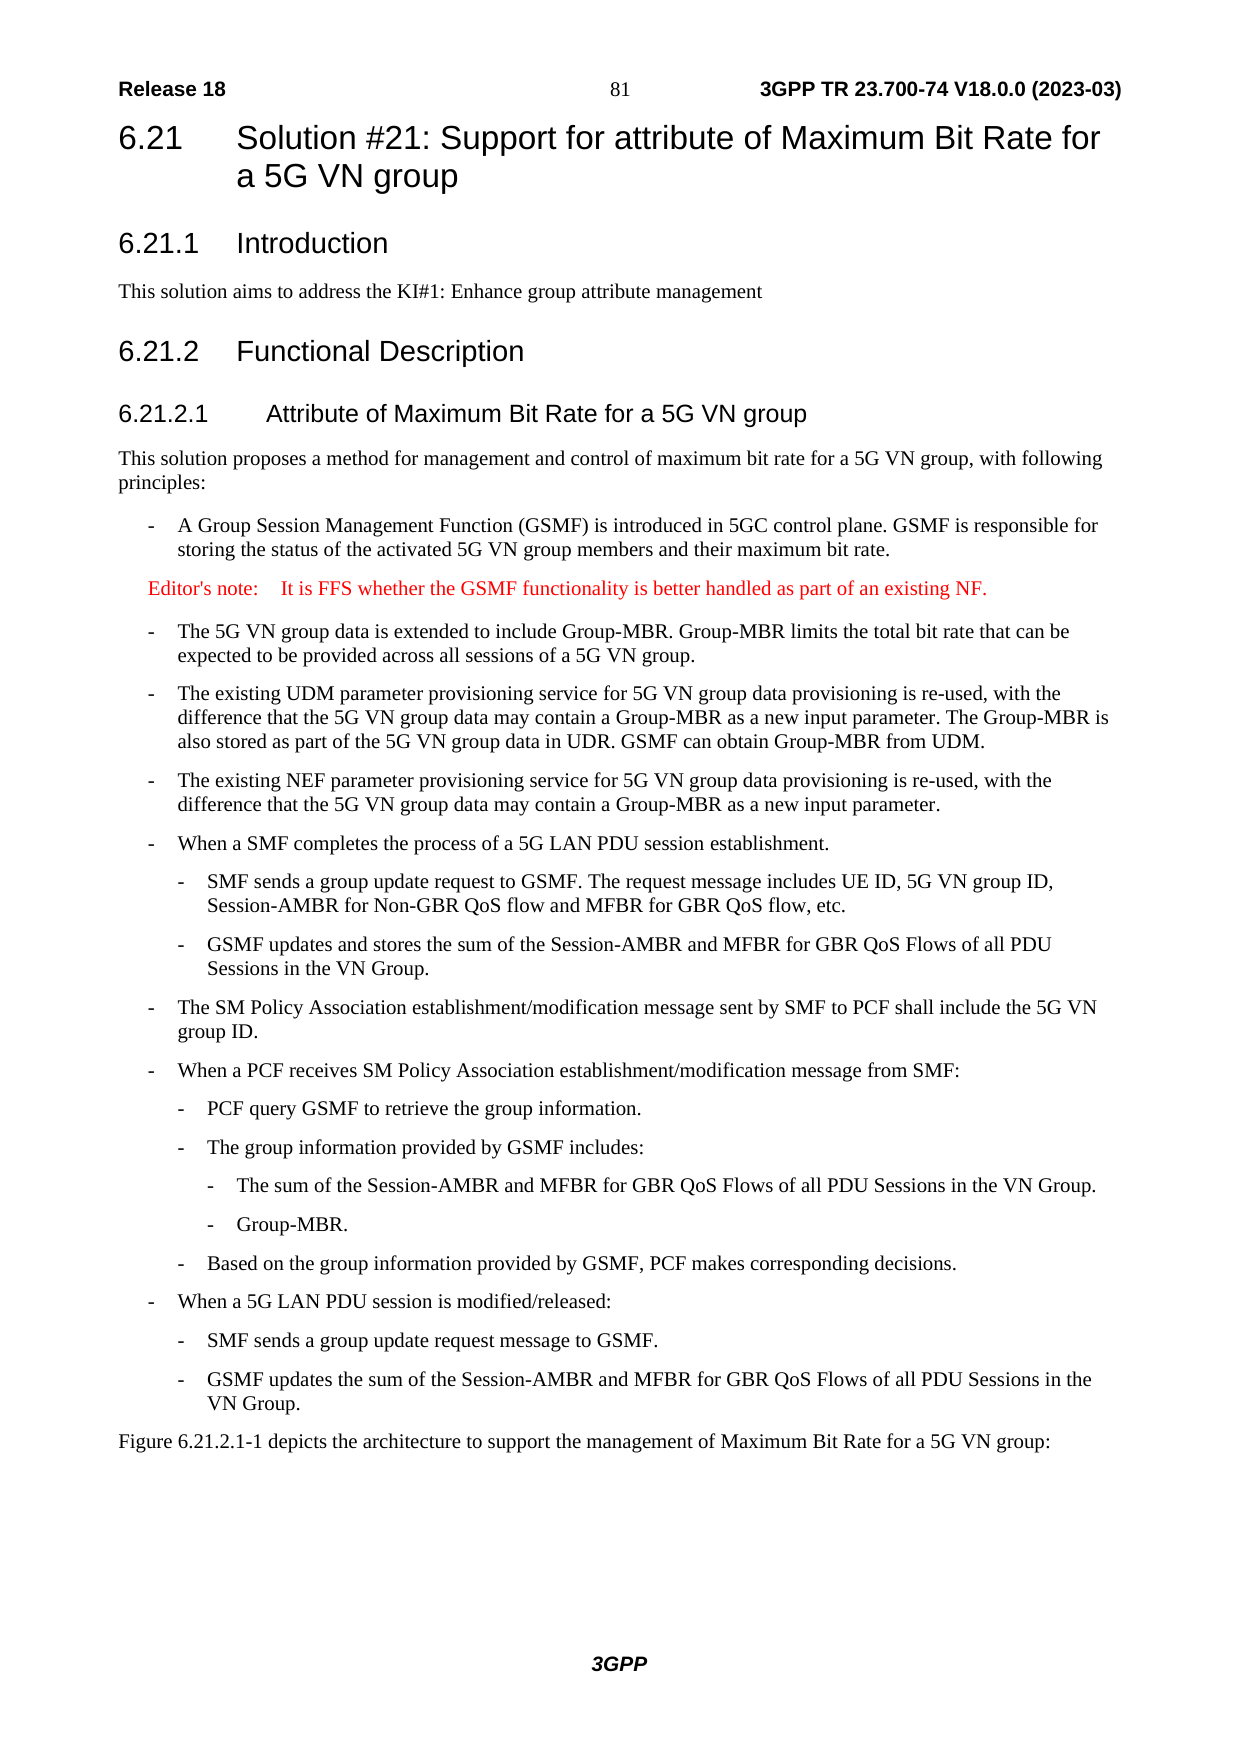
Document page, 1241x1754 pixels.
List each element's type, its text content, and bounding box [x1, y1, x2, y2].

text This solution proposes a method for management and control of maximum bit rate for a 5G VN group, with following principles: [118, 446, 1122, 494]
text Figure 6.21.2.1-1 depicts the architecture to support the management of Maximum Bit Rate for a 5G VN group: [118, 1429, 1122, 1453]
text - A Group Session Management Function (GSMF) is introduced in 5GC control plane. GSMF is responsible for storing the status of the activated 5G VN group members and their maximum bit rate. [148, 513, 1122, 561]
text - The group information provided by GSMF includes: [177, 1135, 1122, 1159]
text - When a 5G LAN PDU session is modified/released: [148, 1289, 1122, 1313]
text - The SM Policy Association establishment/modification message sent by SMF to PCF shall include the 5G VN group ID. [148, 995, 1122, 1043]
text - The 5G VN group data is extended to include Group-MBR. Group-MBR limits the total bit rate that can be expected to be provided across all sessions of a 5G VN group. [148, 618, 1122, 667]
text - SMF sends a group update request to GSMF. The request message includes UE ID, 5G VN group ID, Session-AMBR for Non-GBR QoS flow and MFBR for GBR QoS flow, etc. [177, 869, 1122, 917]
subtitle 6.21.2.1 Attribute of Maximum Bit Rate for a 5G VN group [118, 399, 1122, 427]
text - When a PCF receives SM Policy Association establishment/modification message from SMF: [148, 1057, 1122, 1082]
subtitle 6.21 Solution #21: Support for attribute of Maximum Bit Rate for a 5G VN group [118, 118, 1122, 195]
text - GSMF updates and stores the sum of the Session-AMBR and MFBR for GBR QoS Flows of all PDU Sessions in the VN Group. [177, 932, 1122, 980]
text - The existing UDM parameter provisioning service for 5G VN group data provisioning is re-used, with the difference that the 5G VN group data may contain a Group-MBR as a new input parameter. The Group-MBR is also stored as part of the 5G VN group data in UDR. GSMF can obtain Group-MBR from UDM. [148, 681, 1122, 753]
subtitle 6.21.2 Functional Description [118, 334, 1122, 367]
text - When a SMF completes the process of a 5G LAN PDU session establishment. [148, 831, 1122, 855]
text - The existing NEF parameter provisioning service for 5G VN group data provisioning is re-used, with the difference that the 5G VN group data may contain a Group-MBR as a new input parameter. [148, 768, 1122, 816]
text - Group-MBR. [207, 1212, 1122, 1236]
text Editor's note: It is FFS whether the GSMF functionality is better handled as part of an existing NF. [148, 576, 1122, 600]
text - SMF sends a group update request message to GSMF. [177, 1328, 1122, 1352]
text - Based on the group information provided by GSMF, PCF makes corresponding decisions. [177, 1251, 1122, 1275]
text This solution aims to address the KI#1: Enhance group attribute management [118, 278, 1122, 303]
text - GSMF updates the sum of the Session-AMBR and MFBR for GBR QoS Flows of all PDU Sessions in the VN Group. [177, 1367, 1122, 1415]
text - The sum of the Session-AMBR and MFBR for GBR QoS Flows of all PDU Sessions in the VN Group. [207, 1173, 1122, 1197]
text - PCF query GSMF to retrieve the group information. [177, 1096, 1122, 1120]
subtitle 6.21.1 Introduction [118, 226, 1122, 260]
